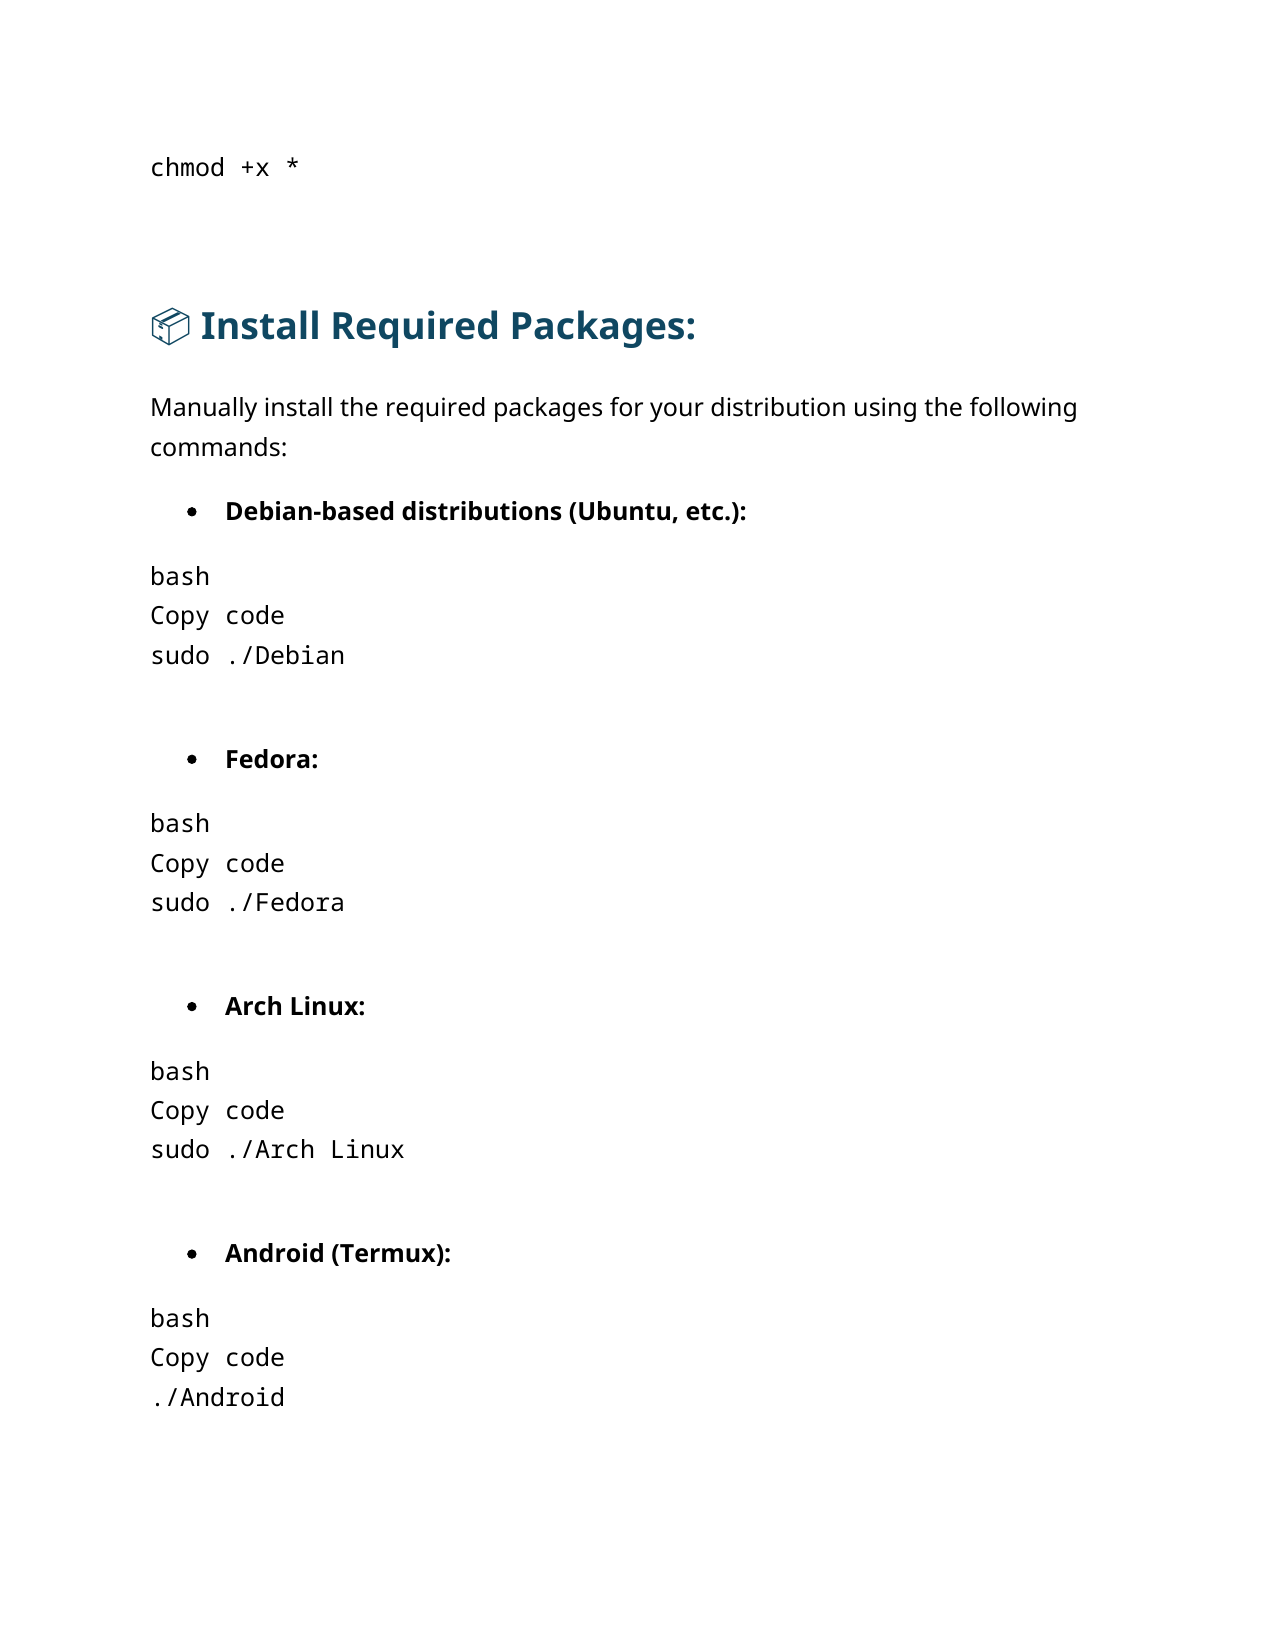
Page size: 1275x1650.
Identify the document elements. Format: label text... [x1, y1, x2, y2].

list Arch Linux: [187, 989, 1125, 1023]
text Copy code [150, 1093, 1125, 1127]
text bash [150, 806, 1125, 840]
text chmod +x * [150, 150, 1125, 223]
text bash [150, 1301, 1125, 1334]
text sudo ./Debian [150, 637, 1125, 711]
text Manually install the required packages for your distribution using the following commands: [150, 390, 1125, 463]
text Copy code [150, 598, 1125, 632]
text ./Android [150, 1379, 1125, 1453]
text sudo ./Arch Linux [150, 1132, 1125, 1206]
text Copy code [150, 1340, 1125, 1374]
list Fedora: [187, 741, 1125, 775]
list Debian-based distributions (Ubuntu, etc.): [187, 494, 1125, 528]
list Android (Termux): [187, 1236, 1125, 1270]
text bash [150, 558, 1125, 592]
text bash [150, 1053, 1125, 1087]
text sudo ./Fedora [150, 885, 1125, 958]
text Copy code [150, 845, 1125, 879]
subtitle 📦 Install Required Packages: [150, 299, 1125, 351]
